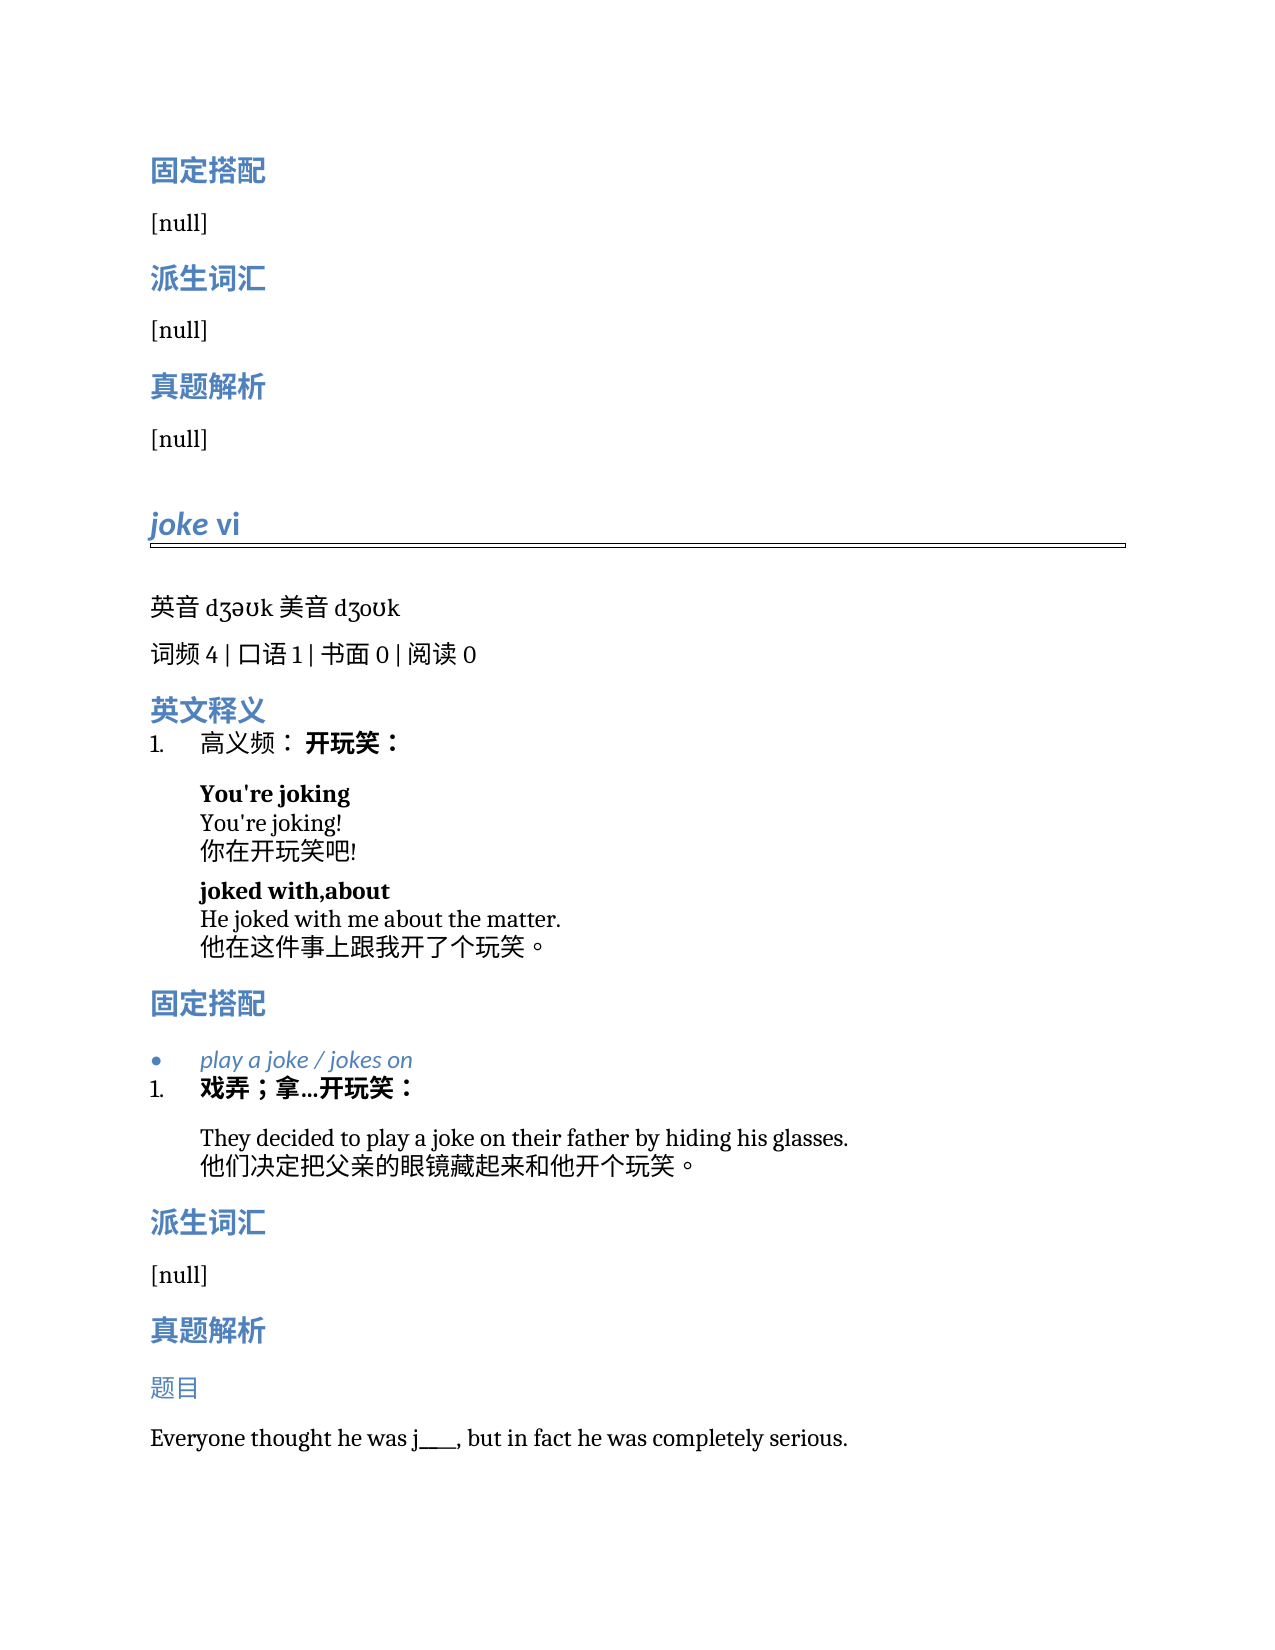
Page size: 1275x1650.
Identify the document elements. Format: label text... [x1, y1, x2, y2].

text You're joking You're joking! 你在开玩笑吧! [200, 780, 1075, 866]
list 戏弄；拿…开玩笑： [150, 1075, 1125, 1103]
subtitle 英文释义 [150, 691, 1125, 730]
text 词频 4 | 口语 1 | 书面 0 | 阅读 0 [150, 641, 1125, 670]
subtitle 派生词汇 [150, 1203, 1125, 1242]
list 高义频： 开玩笑： [150, 730, 1125, 759]
text Everyone thought he was j____, but in fact he was completely serious. [150, 1424, 1125, 1453]
subtitle 真题解析 [150, 1311, 1125, 1350]
text [null] [150, 316, 1125, 345]
text [null] [150, 424, 1125, 453]
subtitle 题目 [150, 1371, 1125, 1405]
subtitle 真题解析 [150, 366, 1125, 406]
subtitle 固定搭配 [150, 150, 1125, 190]
subtitle 派生词汇 [150, 258, 1125, 298]
text joked with,about He joked with me about the matter. 他在这件事上跟我开了个玩笑。 [200, 877, 1075, 963]
text [null] [150, 208, 1125, 237]
text They decided to play a joke on their father by hiding his glasses. 他们决定把父亲的眼镜藏起来和他开个玩笑。 [200, 1124, 1075, 1182]
subtitle play a joke / jokes on [150, 1044, 1125, 1075]
text 英音 dʒəʊk 美音 dʒoʊk [150, 593, 1125, 622]
text [null] [150, 1261, 1125, 1290]
subtitle 固定搭配 [150, 984, 1125, 1023]
subtitle joke vi [150, 503, 1125, 543]
